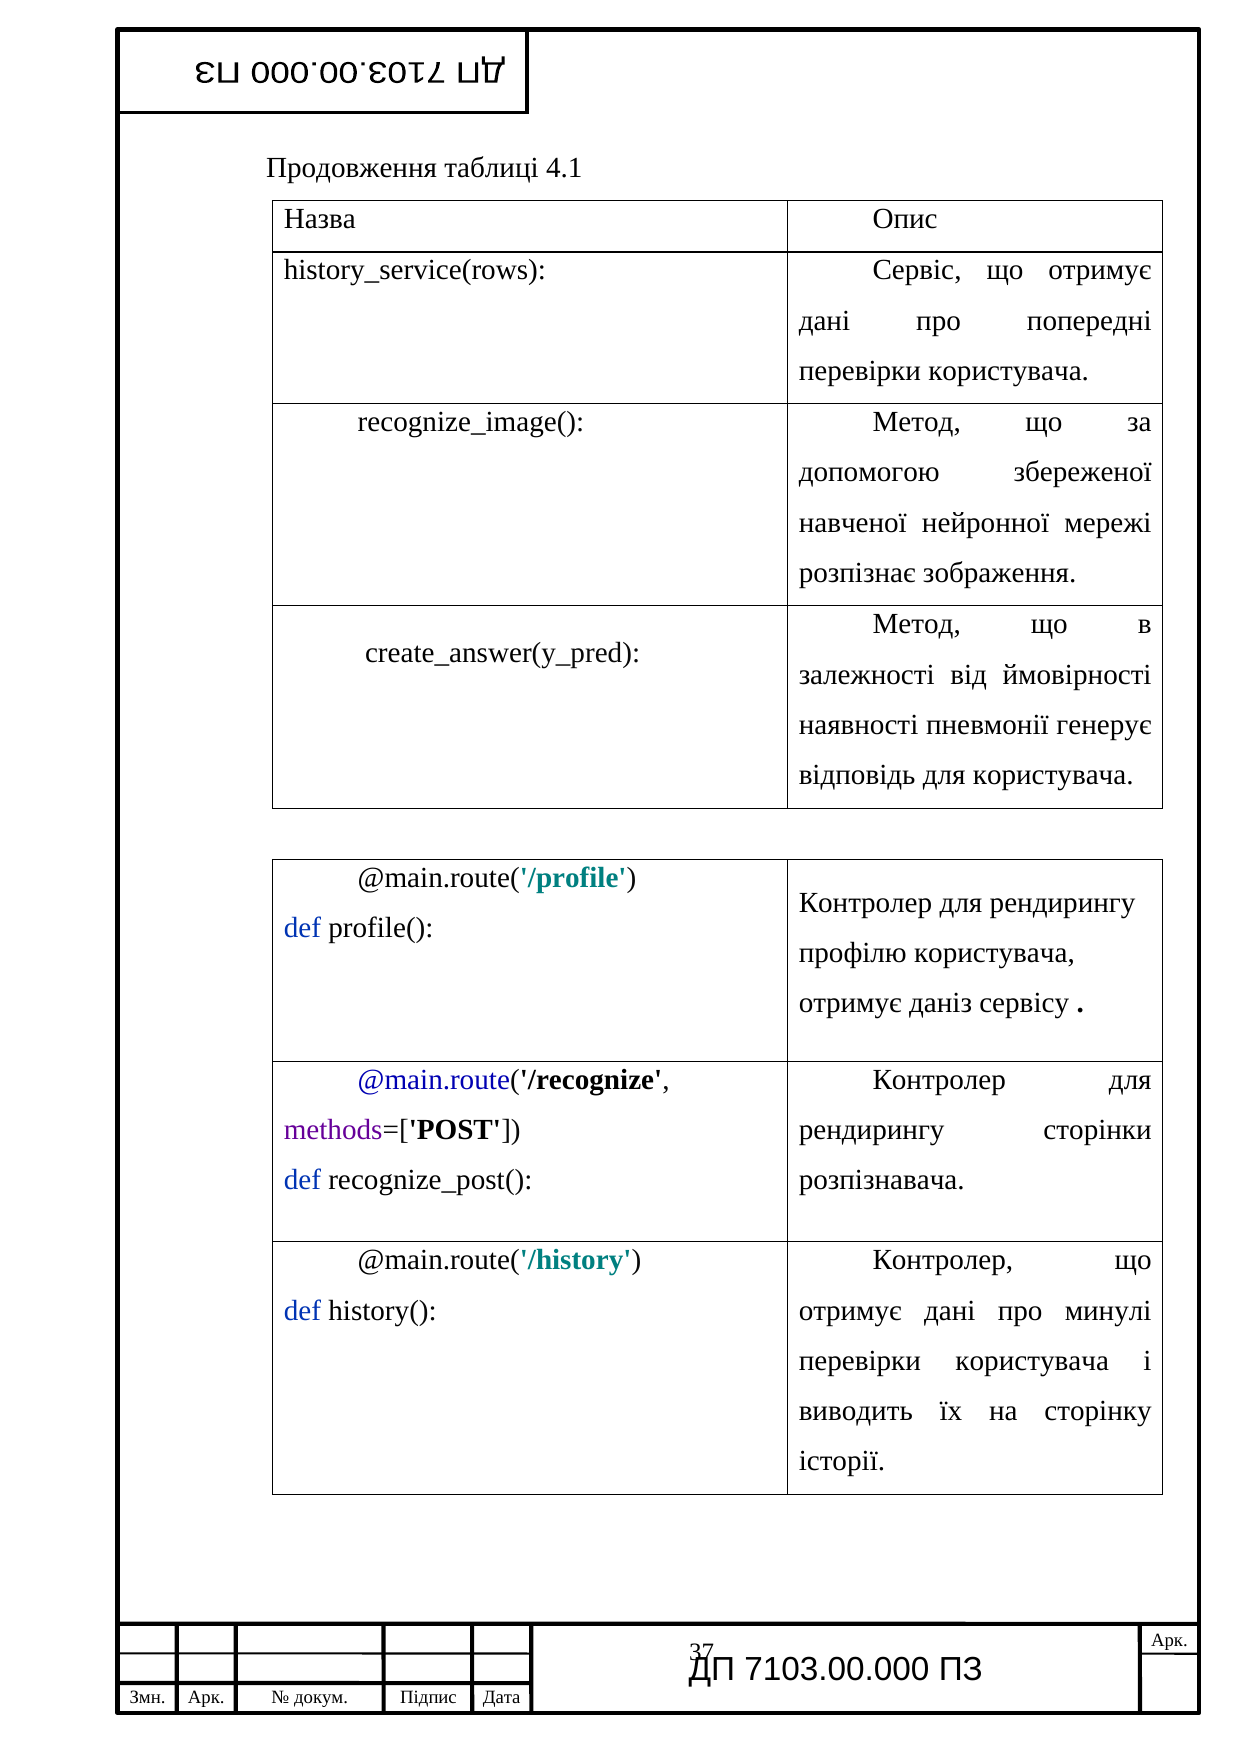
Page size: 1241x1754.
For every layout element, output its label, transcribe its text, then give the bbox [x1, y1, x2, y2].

table_cell Сервіс, що отримує дані про попередні перевірки користувача. [788, 253, 1162, 403]
table_cell @main.route('/history') def history(): [273, 1242, 787, 1494]
table_cell Контролер для рендирингу сторінки розпізнавача. [788, 1062, 1162, 1241]
table_header Опис [788, 201, 1162, 251]
text Продовження таблиці 4.1 [177, 150, 1152, 183]
table_cell recognize_image(): [273, 404, 787, 605]
table_cell Контролер, що отримує дані про минулі перевірки користувача і виводить їх на сторінку історії. [788, 1242, 1162, 1494]
table_cell create_answer(y_pred): [273, 606, 787, 808]
table_cell Метод, що в залежності від ймовірності наявності пневмонії генерує відповідь для користувача. [788, 606, 1162, 808]
table_cell @main.route('/recognize', methods=['POST']) def recognize_post(): [273, 1062, 787, 1241]
table_cell Метод, що за допомогою збереженої навченої нейронної мережі розпізнає зображення. [788, 404, 1162, 605]
table_header @main.route('/profile') def profile(): [273, 860, 787, 1061]
table_header Контролер для рендирингу профілю користувача, отримує даніз сервісу . [788, 860, 1162, 1061]
table_cell history_service(rows): [273, 253, 787, 403]
table_header Назва [273, 201, 787, 251]
